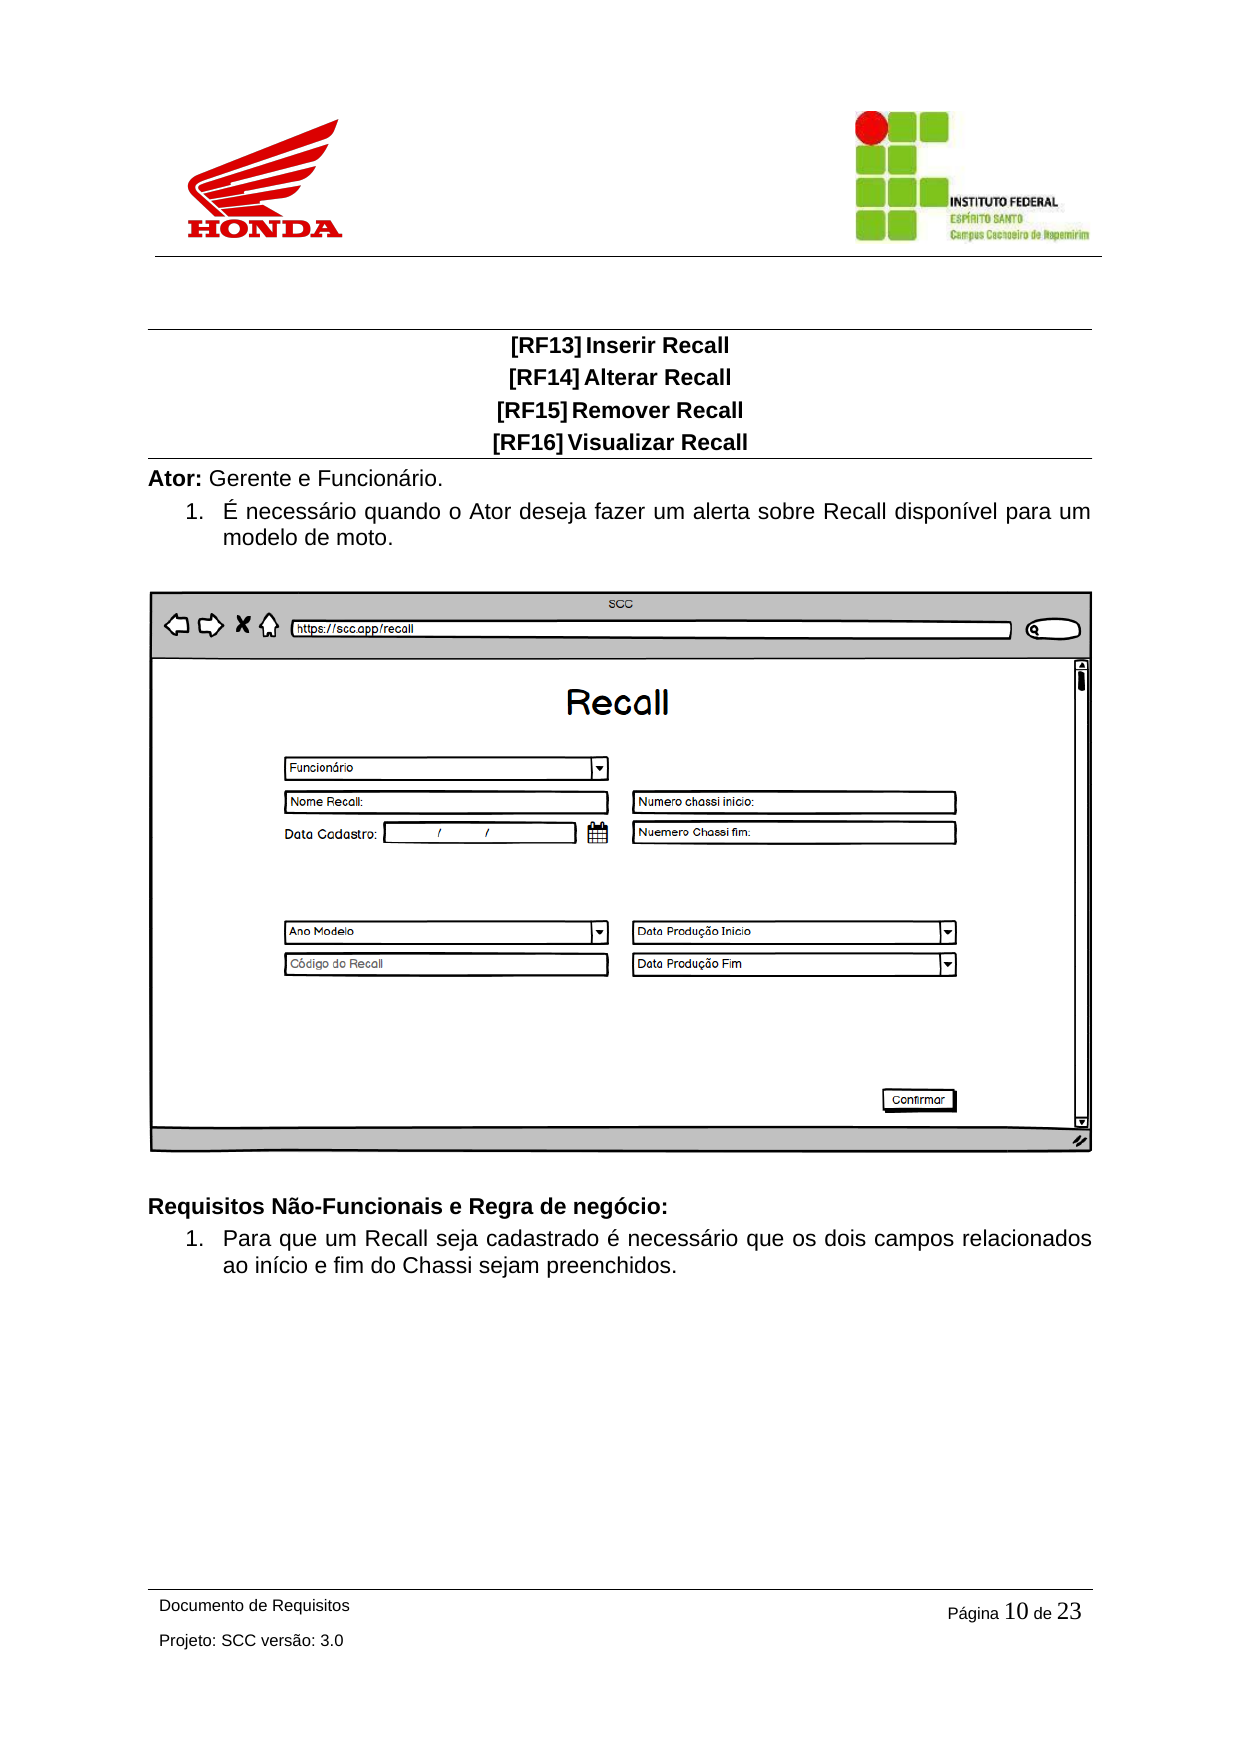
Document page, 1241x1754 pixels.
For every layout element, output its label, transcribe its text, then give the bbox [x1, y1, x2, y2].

list Alterar Recall [148, 361, 1092, 391]
text Requisitos Não-Funcionais e Regra de negócio: [148, 1193, 1092, 1219]
text Ator: Gerente e Funcionário. [148, 465, 1092, 491]
list Remover Recall [148, 394, 1092, 423]
picture [147, 589, 1093, 1154]
list Visualizar Recall [148, 426, 1092, 458]
list É necessário quando o Ator deseja fazer um alerta sobre Recall disponível para um modelo de moto. [185, 498, 1092, 550]
list Inserir Recall [148, 330, 1092, 358]
picture [855, 111, 1091, 244]
list Para que um Recall seja cadastrado é necessário que os dois campos relacionados ao início e fim do Chassi sejam preenchidos. [185, 1225, 1092, 1278]
picture [185, 101, 345, 256]
